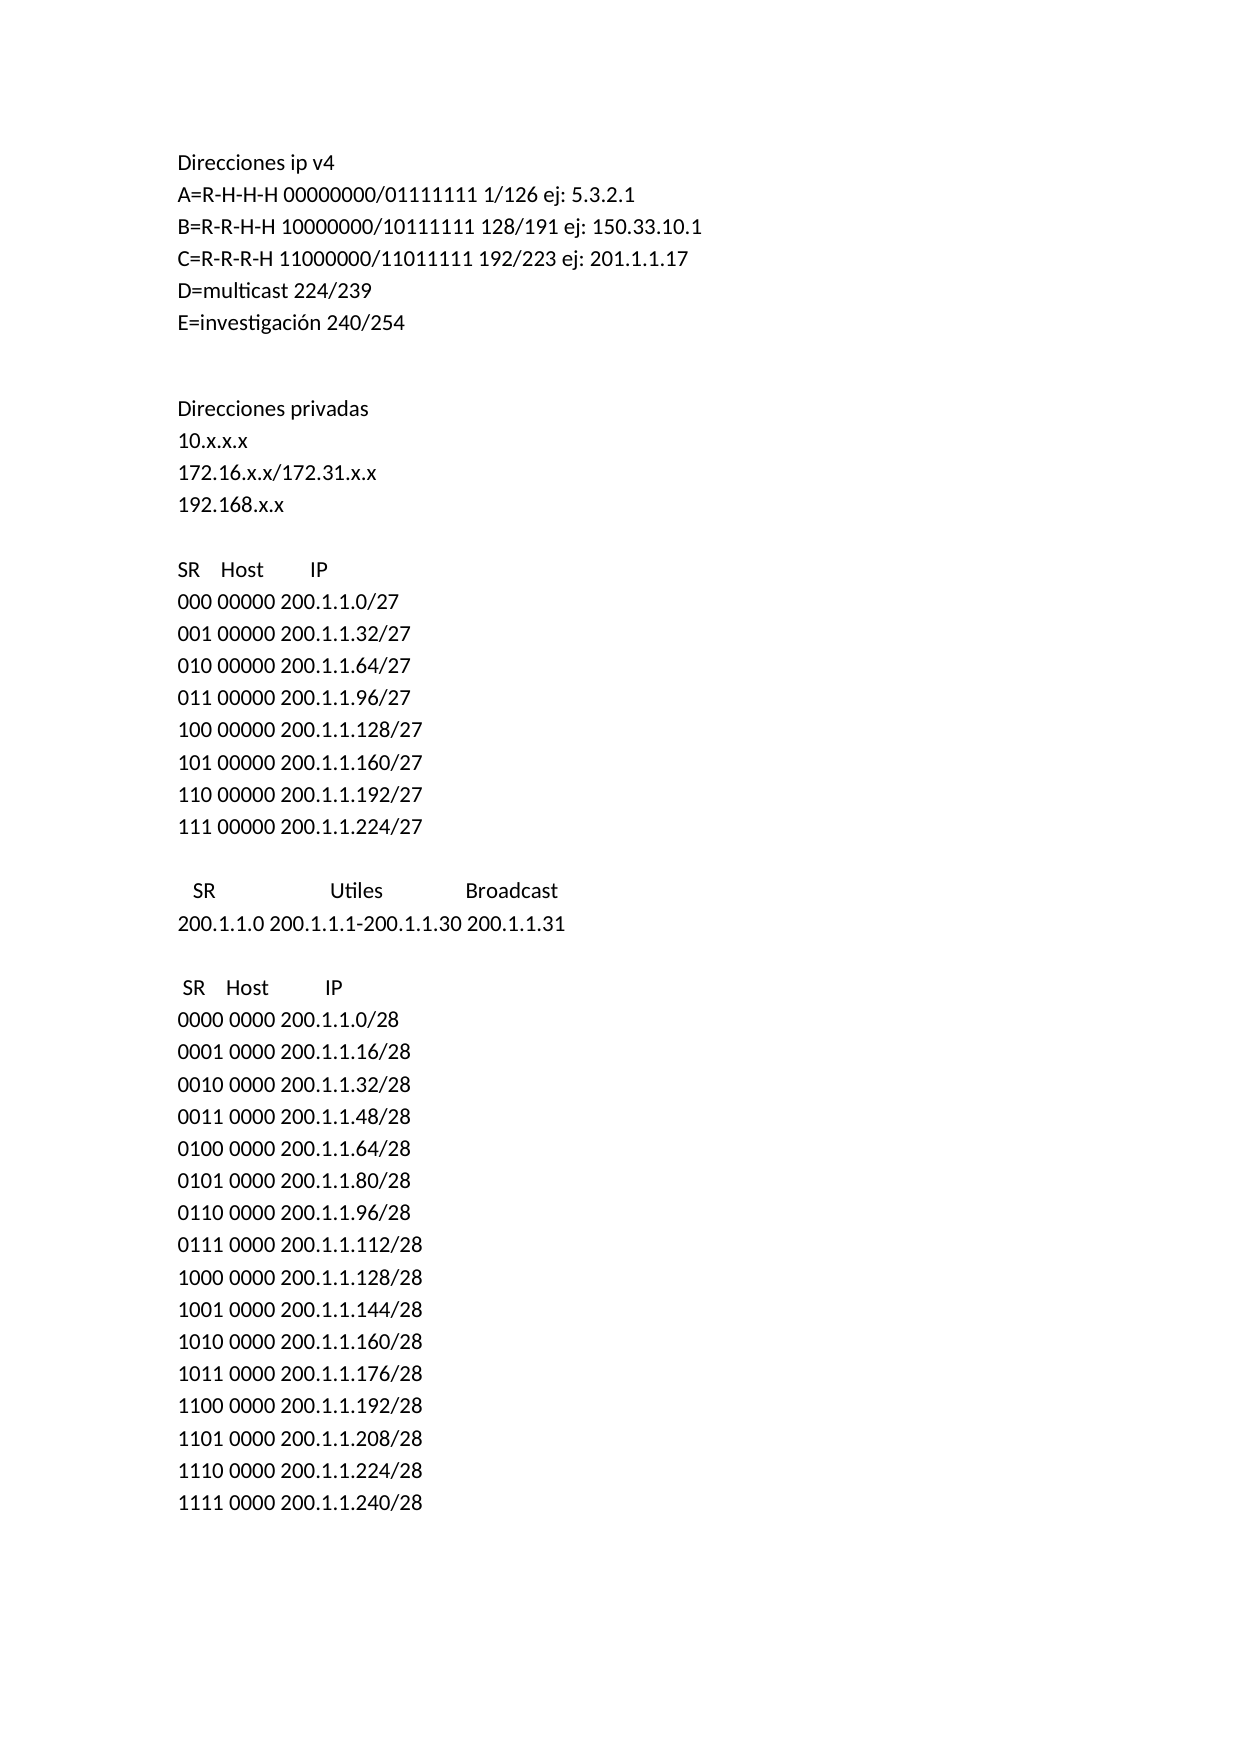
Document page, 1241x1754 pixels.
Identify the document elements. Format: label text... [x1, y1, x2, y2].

text 100 00000 200.1.1.128/27 [177, 716, 1063, 744]
text E=investigación 240/254 [177, 308, 1063, 337]
text Direcciones privadas [177, 394, 1063, 422]
text 1011 0000 200.1.1.176/28 [177, 1359, 1063, 1387]
text SR Host IP [177, 973, 1063, 1001]
text 101 00000 200.1.1.160/27 [177, 748, 1063, 776]
text 0111 0000 200.1.1.112/28 [177, 1231, 1063, 1259]
text 1110 0000 200.1.1.224/28 [177, 1456, 1063, 1484]
text 0100 0000 200.1.1.64/28 [177, 1134, 1063, 1162]
text 0010 0000 200.1.1.32/28 [177, 1070, 1063, 1098]
text 1000 0000 200.1.1.128/28 [177, 1263, 1063, 1291]
text 0011 0000 200.1.1.48/28 [177, 1102, 1063, 1130]
text 0110 0000 200.1.1.96/28 [177, 1198, 1063, 1226]
text 110 00000 200.1.1.192/27 [177, 780, 1063, 808]
text 1010 0000 200.1.1.160/28 [177, 1327, 1063, 1355]
text A=R-H-H-H 00000000/01111111 1/126 ej: 5.3.2.1 [177, 180, 1063, 208]
text 1001 0000 200.1.1.144/28 [177, 1295, 1063, 1323]
text 10.x.x.x [177, 426, 1063, 454]
text SR Utiles Broadcast [177, 877, 1063, 904]
text 1101 0000 200.1.1.208/28 [177, 1424, 1063, 1452]
text 0000 0000 200.1.1.0/28 [177, 1005, 1063, 1033]
text 010 00000 200.1.1.64/27 [177, 651, 1063, 679]
text 1111 0000 200.1.1.240/28 [177, 1488, 1063, 1516]
text 0001 0000 200.1.1.16/28 [177, 1037, 1063, 1066]
text SR Host IP [177, 555, 1063, 583]
text 0101 0000 200.1.1.80/28 [177, 1166, 1063, 1194]
text B=R-R-H-H 10000000/10111111 128/191 ej: 150.33.10.1 [177, 212, 1063, 240]
text 200.1.1.0 200.1.1.1-200.1.1.30 200.1.1.31 [177, 909, 1063, 937]
text 000 00000 200.1.1.0/27 [177, 587, 1063, 615]
text 111 00000 200.1.1.224/27 [177, 812, 1063, 840]
text Direcciones ip v4 [177, 148, 1063, 176]
text 011 00000 200.1.1.96/27 [177, 683, 1063, 711]
text C=R-R-R-H 11000000/11011111 192/223 ej: 201.1.1.17 [177, 244, 1063, 272]
text 192.168.x.x [177, 490, 1063, 518]
text D=multicast 224/239 [177, 276, 1063, 304]
text 001 00000 200.1.1.32/27 [177, 619, 1063, 647]
text 172.16.x.x/172.31.x.x [177, 458, 1063, 486]
text 1100 0000 200.1.1.192/28 [177, 1392, 1063, 1419]
